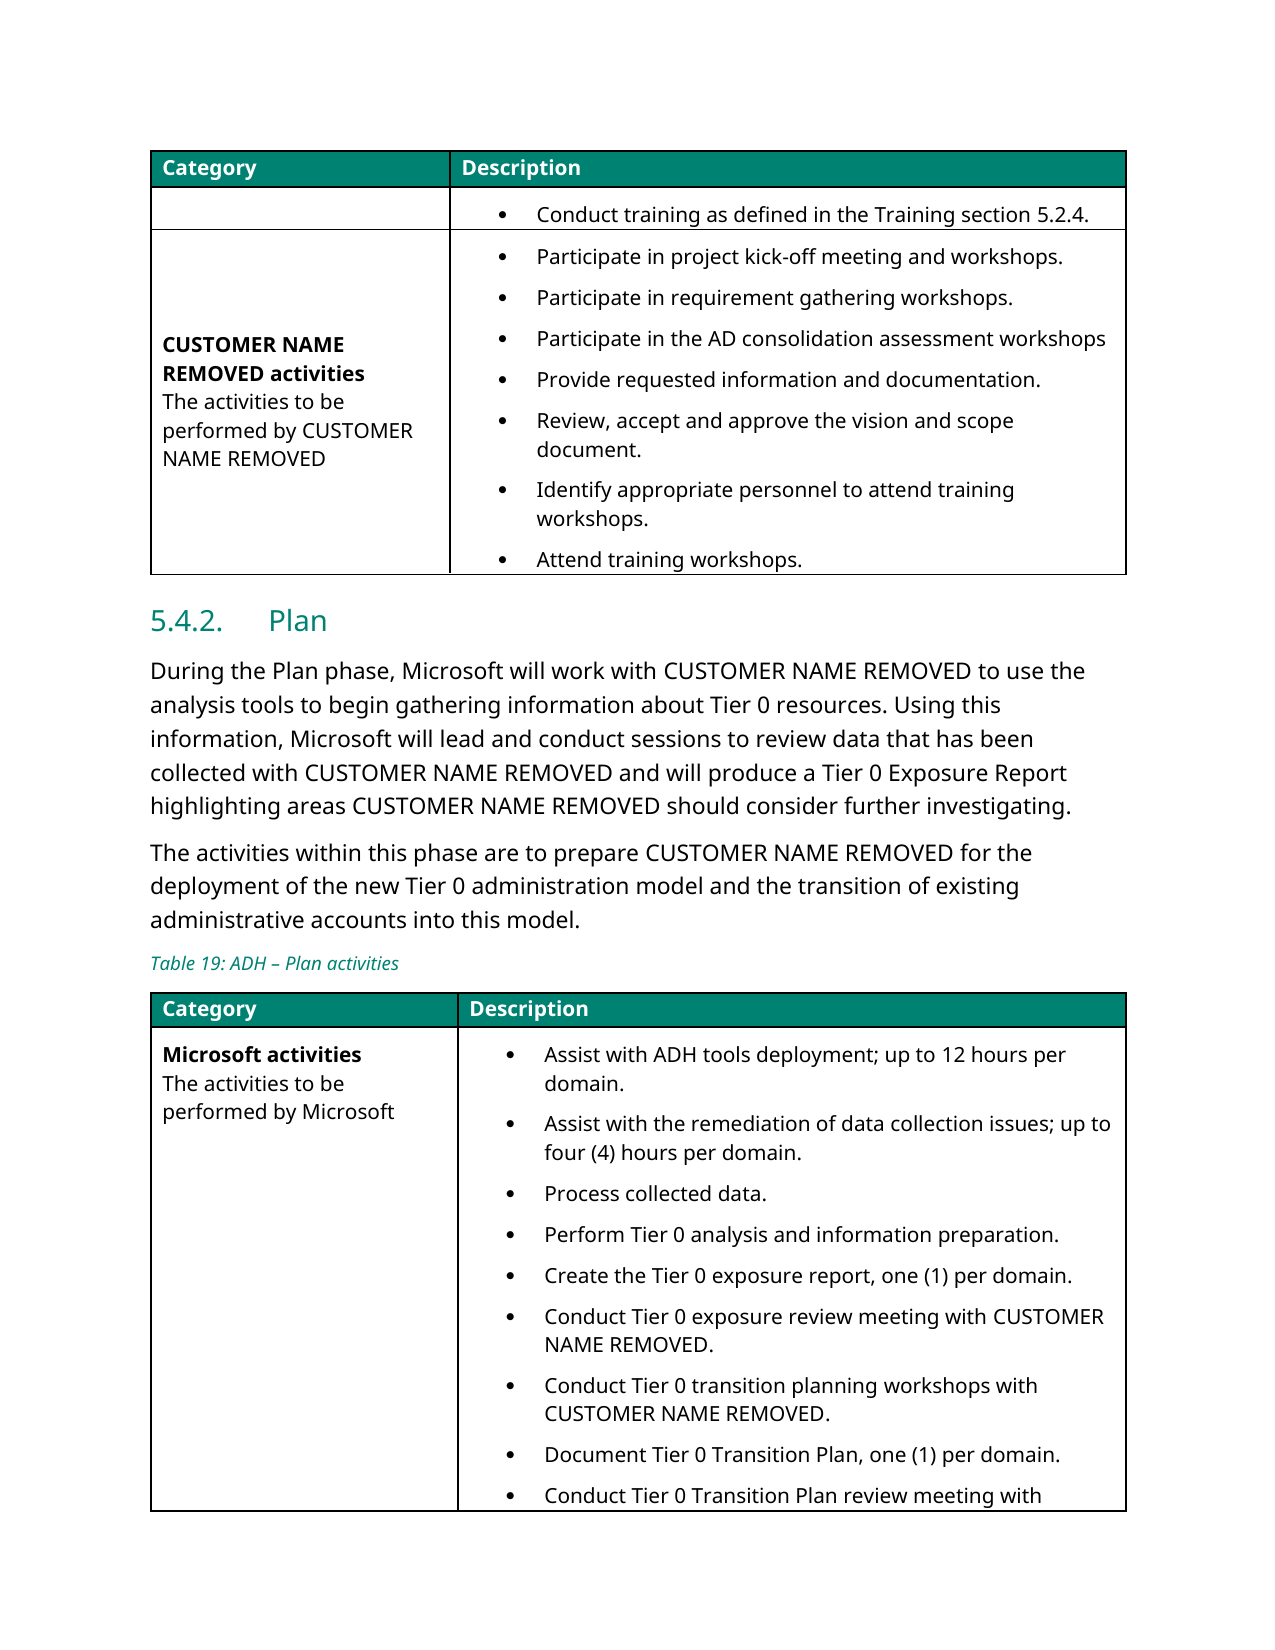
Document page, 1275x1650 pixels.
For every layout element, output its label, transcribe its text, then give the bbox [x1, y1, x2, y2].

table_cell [152, 188, 449, 228]
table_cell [459, 1028, 1125, 1510]
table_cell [451, 188, 1125, 228]
table_header Category [152, 152, 449, 186]
table_cell Participate in project kick-off meeting and workshops. Participate in requirement gathering workshops. Participate in the AD consolidation assessment workshops Provide requested information and documentation. Review, accept and approve the vision and scope document. Identify appropriate personnel to attend training workshops. Attend training workshops. [451, 230, 1125, 573]
table_header Description [459, 994, 1125, 1026]
table_cell CUSTOMER NAME REMOVED activities The activities to be performed by CUSTOMER NAME REMOVED [152, 230, 449, 573]
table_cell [152, 1028, 457, 1510]
text The activities within this phase are to prepare CUSTOMER NAME REMOVED for the deployment of the new Tier 0 administration model and the transition of existing administrative accounts into this model. [150, 837, 1125, 935]
text Table 19: ADH – Plan activities [150, 950, 1125, 976]
subtitle Plan [150, 600, 1125, 640]
table_header Description [451, 152, 1125, 186]
text During the Plan phase, Microsoft will work with CUSTOMER NAME REMOVED to use the analysis tools to begin gathering information about Tier 0 resources. Using this information, Microsoft will lead and conduct sessions to review data that has been collected with CUSTOMER NAME REMOVED and will produce a Tier 0 Exposure Report highlighting areas CUSTOMER NAME REMOVED should consider further investigating. [150, 655, 1125, 822]
table_header Category [152, 994, 457, 1026]
